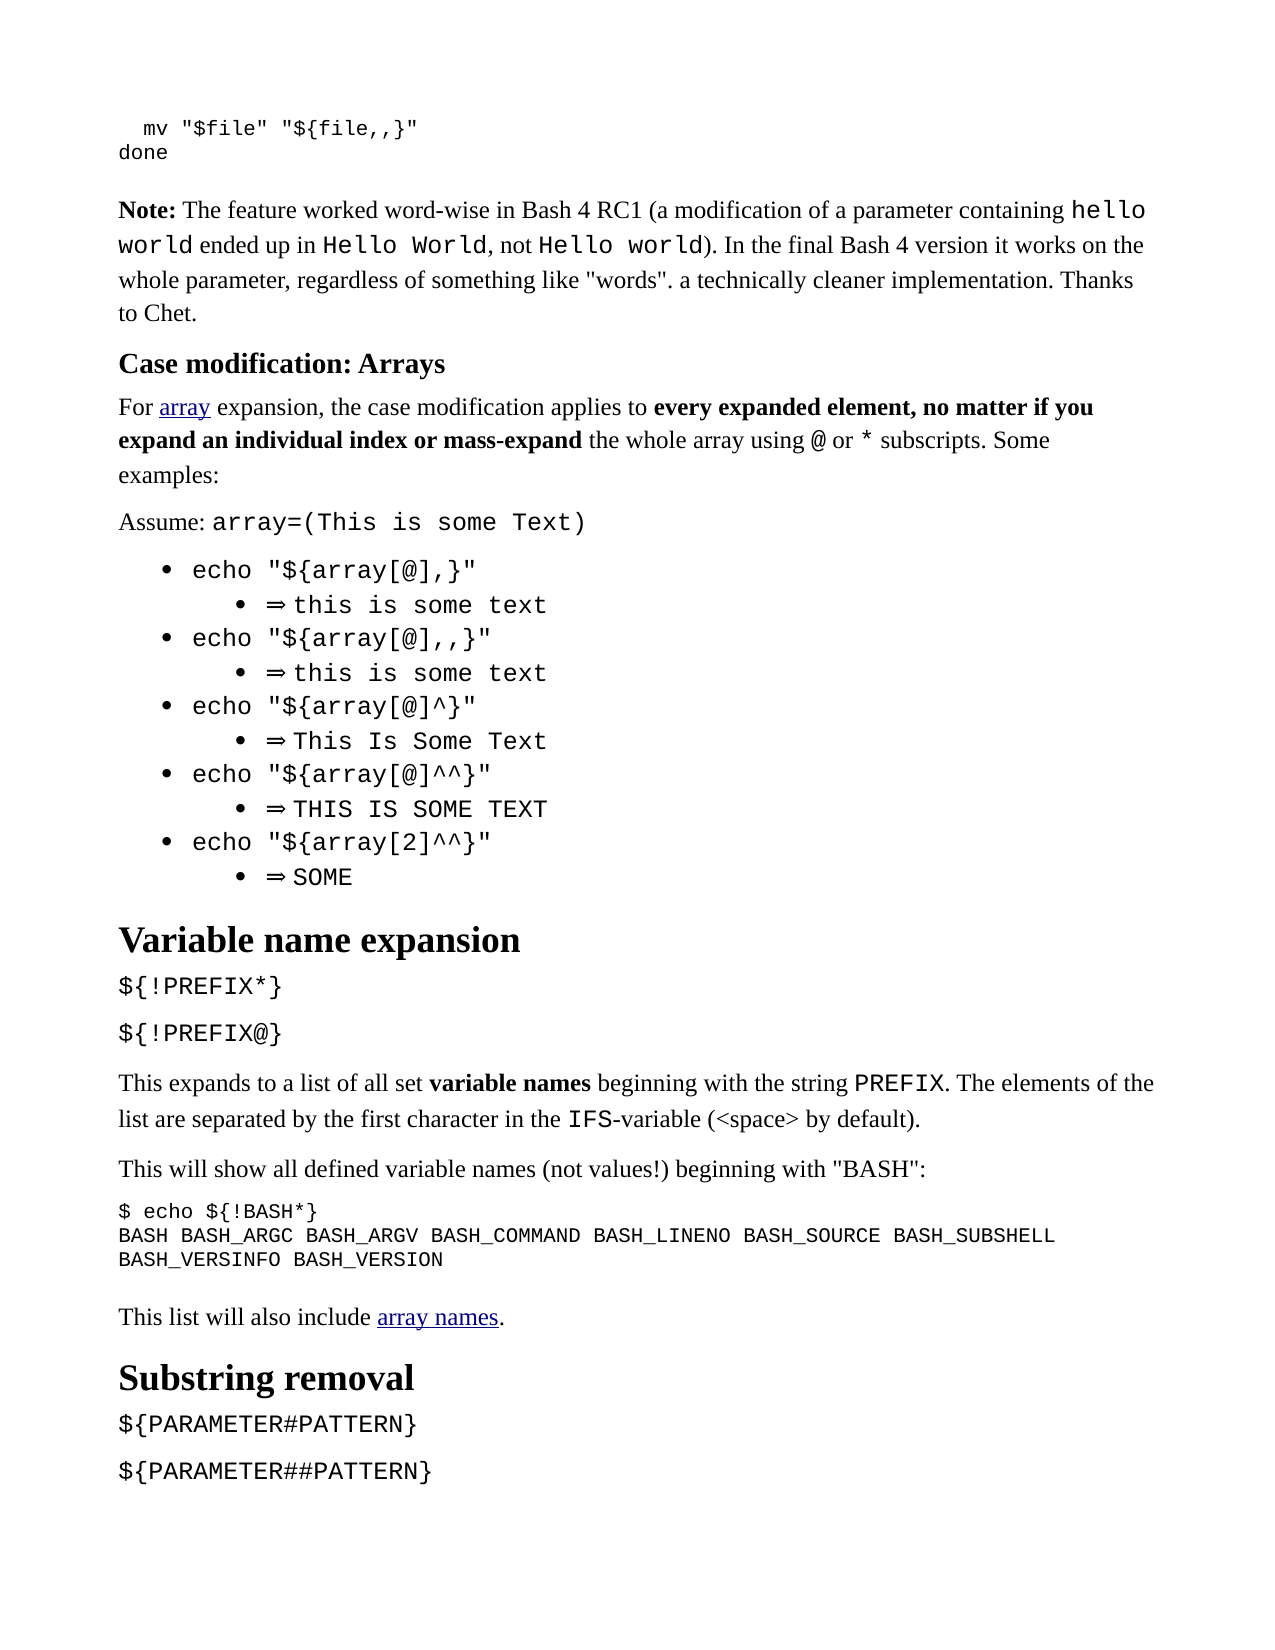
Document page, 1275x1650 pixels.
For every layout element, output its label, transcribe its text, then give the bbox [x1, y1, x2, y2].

list echo "${array[@],}" [162, 557, 1157, 586]
text ${PARAMETER#PATTERN} [118, 1411, 1157, 1439]
text For array expansion, the case modification applies to every expanded element, no matter if you expand an individual index or mass-expand the whole array using @ or * subscripts. Some examples: [118, 392, 1157, 489]
text Assume: array=(This is some Text) [118, 507, 1157, 538]
list echo "${array[@]^^}" [162, 761, 1157, 789]
subtitle Case modification: Arrays [118, 346, 1157, 379]
list ⇒ this is some text [236, 658, 1157, 689]
text ${!PREFIX@} [118, 1021, 1157, 1049]
text ${PARAMETER##PATTERN} [118, 1459, 1157, 1487]
list ⇒ this is some text [236, 590, 1157, 621]
text This will show all defined variable names (not values!) beginning with "BASH": [118, 1154, 1157, 1182]
list echo "${array[@]^}" [162, 693, 1157, 722]
subtitle Variable name expansion [118, 918, 1157, 961]
text done [118, 142, 1157, 165]
text mv "$file" "${file,,}" [118, 118, 1157, 142]
subtitle Substring removal [118, 1356, 1157, 1399]
text This list will also include array names. [118, 1302, 1157, 1330]
text $ echo ${!BASH*} [118, 1201, 1157, 1225]
text BASH BASH_ARGC BASH_ARGV BASH_COMMAND BASH_LINENO BASH_SOURCE BASH_SUBSHELL BASH_VERSINFO BASH_VERSION [118, 1225, 1157, 1272]
text ${!PREFIX*} [118, 973, 1157, 1002]
list ⇒ THIS IS SOME TEXT [236, 794, 1157, 824]
text This expands to a list of all set variable names beginning with the string PREFIX. The elements of the list are separated by the first character in the IFS-variable (<space> by default). [118, 1068, 1157, 1134]
list ⇒ SOME [236, 862, 1157, 892]
list ⇒ This Is Some Text [236, 726, 1157, 757]
text Note: The feature worked word-wise in Bash 4 RC1 (a modification of a parameter containing hello world ended up in Hello World, not Hello world). In the final Bash 4 version it works on the whole parameter, regardless of something like "words". a technically cleaner implementation. Thanks to Chet. [118, 195, 1157, 327]
list echo "${array[2]^^}" [162, 829, 1157, 857]
list echo "${array[@],,}" [162, 625, 1157, 654]
